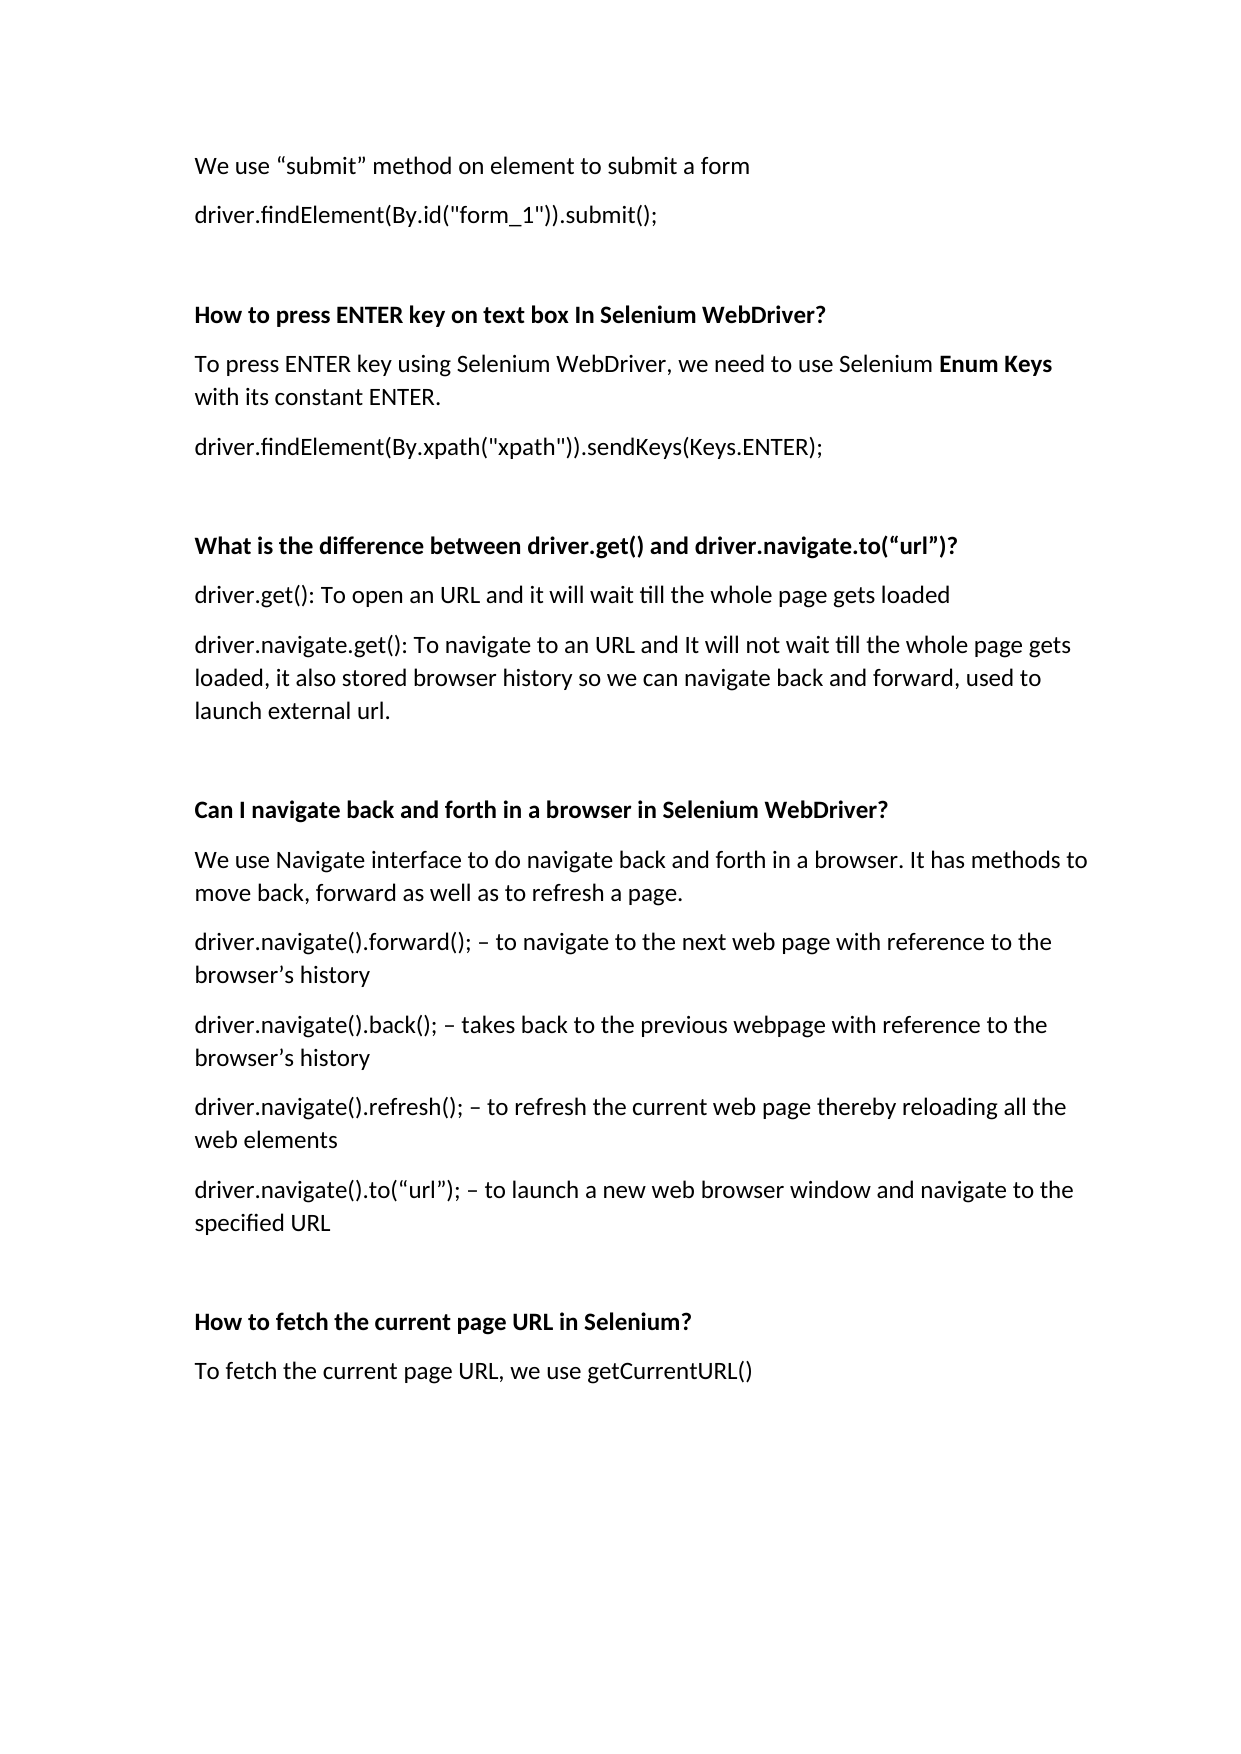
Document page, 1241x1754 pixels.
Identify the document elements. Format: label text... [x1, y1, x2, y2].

text driver.navigate().back(); – takes back to the previous webpage with reference to the browser’s history [194, 1009, 1094, 1072]
text We use “submit” method on element to submit a form [194, 150, 1094, 181]
text We use Navigate interface to do navigate back and forth in a browser. It has methods to move back, forward as well as to refresh a page. [194, 844, 1094, 907]
text To press ENTER key using Selenium WebDriver, we need to use Selenium Enum Keys with its constant ENTER. [194, 348, 1094, 412]
text driver.navigate().to(“url”); – to launch a new web browser window and navigate to the specified URL [194, 1174, 1094, 1237]
text driver.navigate.get(): To navigate to an URL and It will not wait till the whole page gets loaded, it also stored browser history so we can navigate back and forward, used to launch external url. [194, 629, 1094, 726]
text To fetch the current page URL, we use getCurrentURL() [194, 1355, 1094, 1386]
text driver.findElement(By.id("form_1")).submit(); [194, 199, 1094, 230]
text What is the difference between driver.get() and driver.navigate.to(“url”)? [194, 530, 1094, 561]
text driver.navigate().refresh(); – to refresh the current web page thereby reloading all the web elements [194, 1091, 1094, 1155]
text driver.navigate().forward(); – to navigate to the next web page with reference to the browser’s history [194, 926, 1094, 990]
text driver.findElement(By.xpath("xpath")).sendKeys(Keys.ENTER); [194, 431, 1094, 461]
text driver.get(): To open an URL and it will wait till the whole page gets loaded [194, 579, 1094, 610]
text How to fetch the current page URL in Selenium? [194, 1306, 1094, 1336]
text Can I navigate back and forth in a browser in Selenium WebDriver? [194, 794, 1094, 825]
text How to press ENTER key on text box In Selenium WebDriver? [194, 299, 1094, 329]
